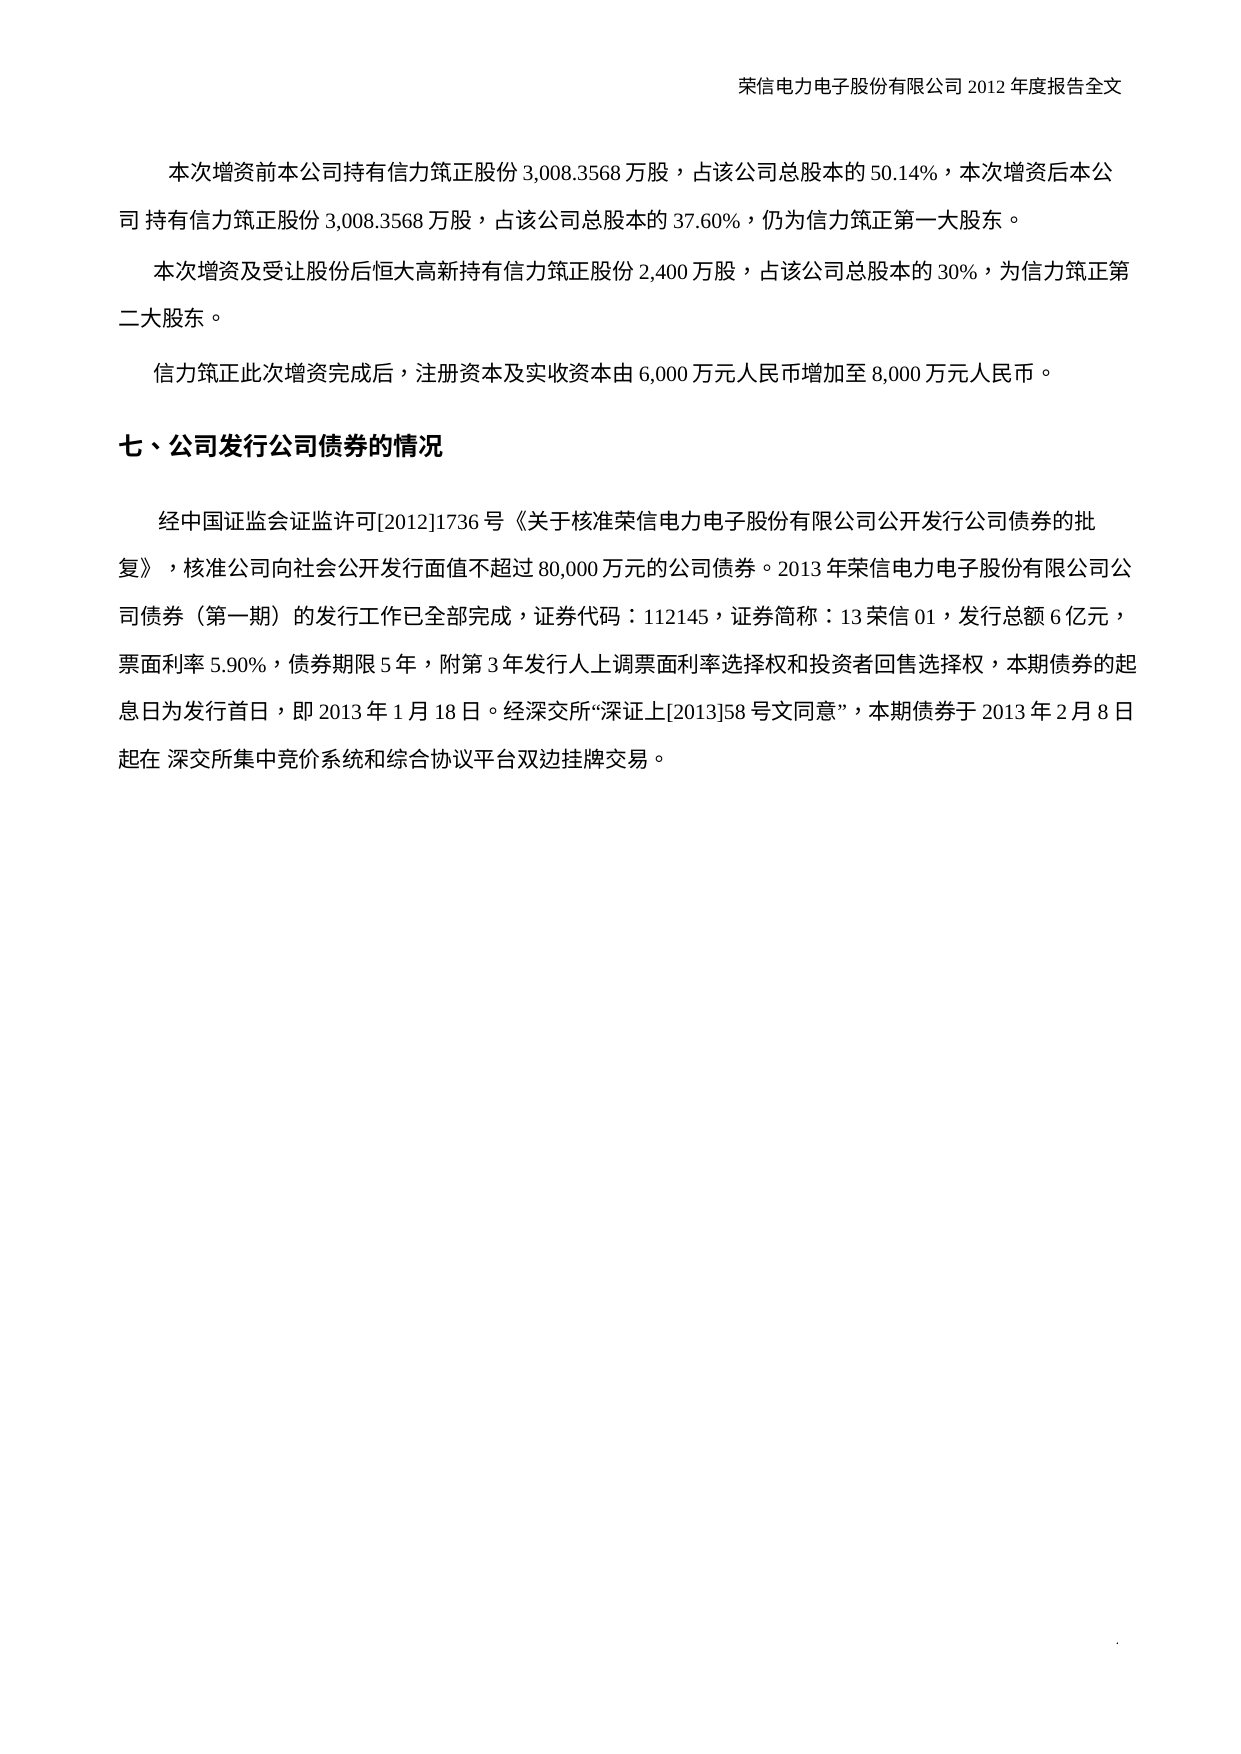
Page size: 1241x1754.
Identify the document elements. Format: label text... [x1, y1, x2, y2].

text 本次增资及受让股份后恒大高新持有信力筑正股份2,400万股，占该公司总股本的30%，为信力筑正第 二大股东。 [118, 256, 1138, 333]
text 本次增资前本公司持有信力筑正股份3,008.3568万股，占该公司总股本的50.14%，本次增资后本公司 持有信力筑正股份3,008.3568万股，占该公司总股本的37.60%，仍为信力筑正第一大股东。 [118, 157, 1124, 234]
text 信力筑正此次增资完成后，注册资本及实收资本由6,000万元人民币增加至8,000万元人民币。 [153, 358, 1138, 388]
text 经中国证监会证监许可[2012]1736号《关于核准荣信电力电子股份有限公司公开发行公司债券的批 复》，核准公司向社会公开发行面值不超过80,000万元的公司债券。2013年荣信电力电子股份有限公司公 司债券（第一期）的发行工作已全部完成，证券代码：112145，证券简称：13荣信01，发行总额6亿元， 票面利率5.90%，债券期限5年，附第3年发行人上调票面利率选择权和投资者回售选择权，本期债券的起 息日为发行首日，即2013年1月18日。经深交所“深证上[2013]58号文同意”，本期债券于2013年2月8日起在 深交所集中竞价系统和综合协议平台双边挂牌交易。 [118, 506, 1138, 773]
subtitle 七、公司发行公司债券的情况 [118, 428, 1138, 462]
